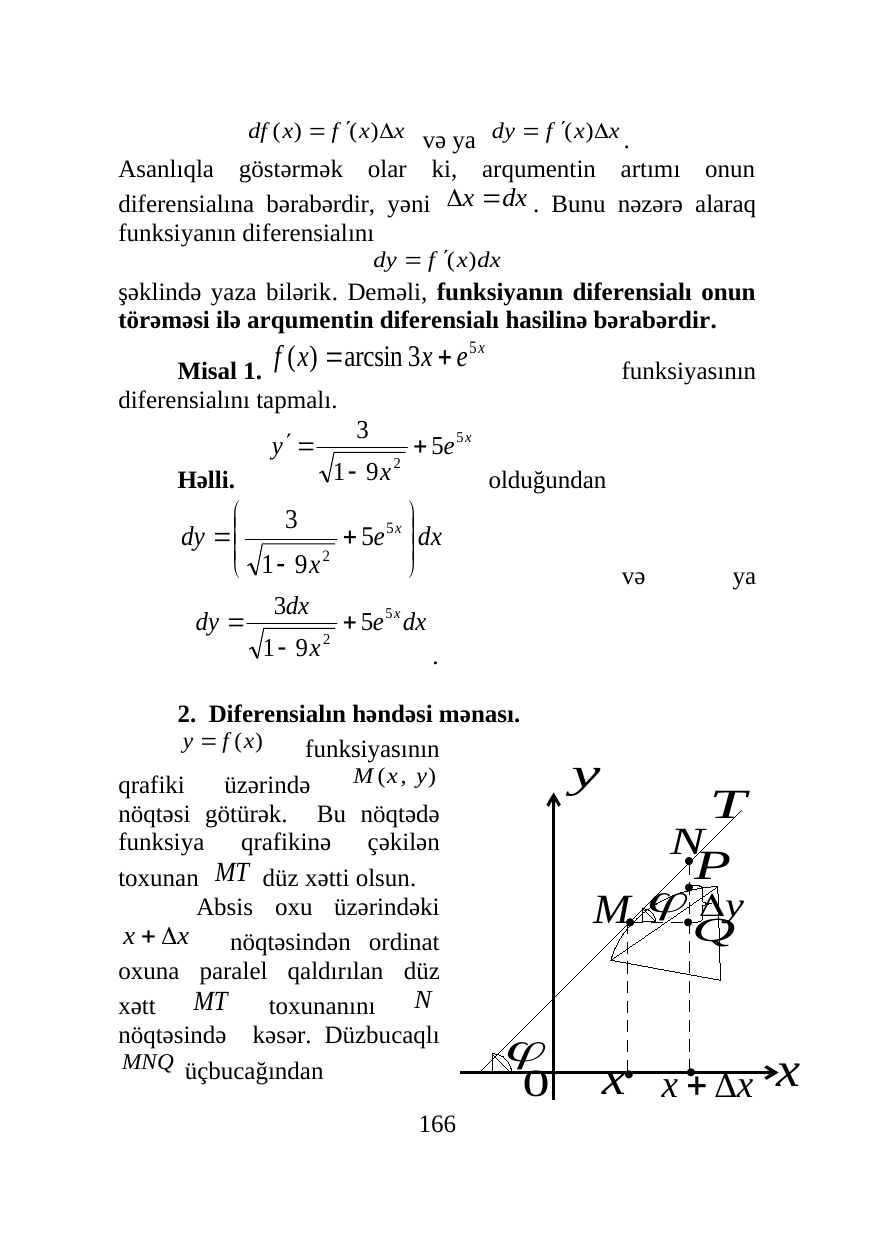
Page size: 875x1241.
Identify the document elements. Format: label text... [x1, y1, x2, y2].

text funksiyasının qrafiki üzərində nöqtəsi götürək. Bu nöqtədə funksiya qrafikinə çəkilən toxunan düz xətti olsun. [118, 728, 756, 892]
text şəklində yaza bilərik. Deməli, funksiyanın diferensialı onun törəməsi ilə arqumentin diferensialı hasilinə bərabərdir. [118, 277, 756, 334]
text Misal 1. funksiyasının diferensialını tapmalı. [118, 334, 756, 413]
text Asanlıqla göstərmək olar ki, arqumentin artımı onun diferensialına bərabərdir, yəni . Bunu nəzərə alaraq funksiyanın diferensialını [118, 154, 756, 247]
text 2. Diferensialın həndəsi mənası. [118, 699, 756, 728]
text Həlli. olduğundan [177, 413, 756, 494]
text Absis oxu üzərindəki nöqtəsindən ordinat oxuna paralel qaldırılan düz xətt toxunanını nöqtəsində kəsər. Düzbucaqlı üçbucağından [118, 892, 756, 1084]
text və ya . [177, 494, 756, 670]
text və ya . [118, 118, 756, 154]
